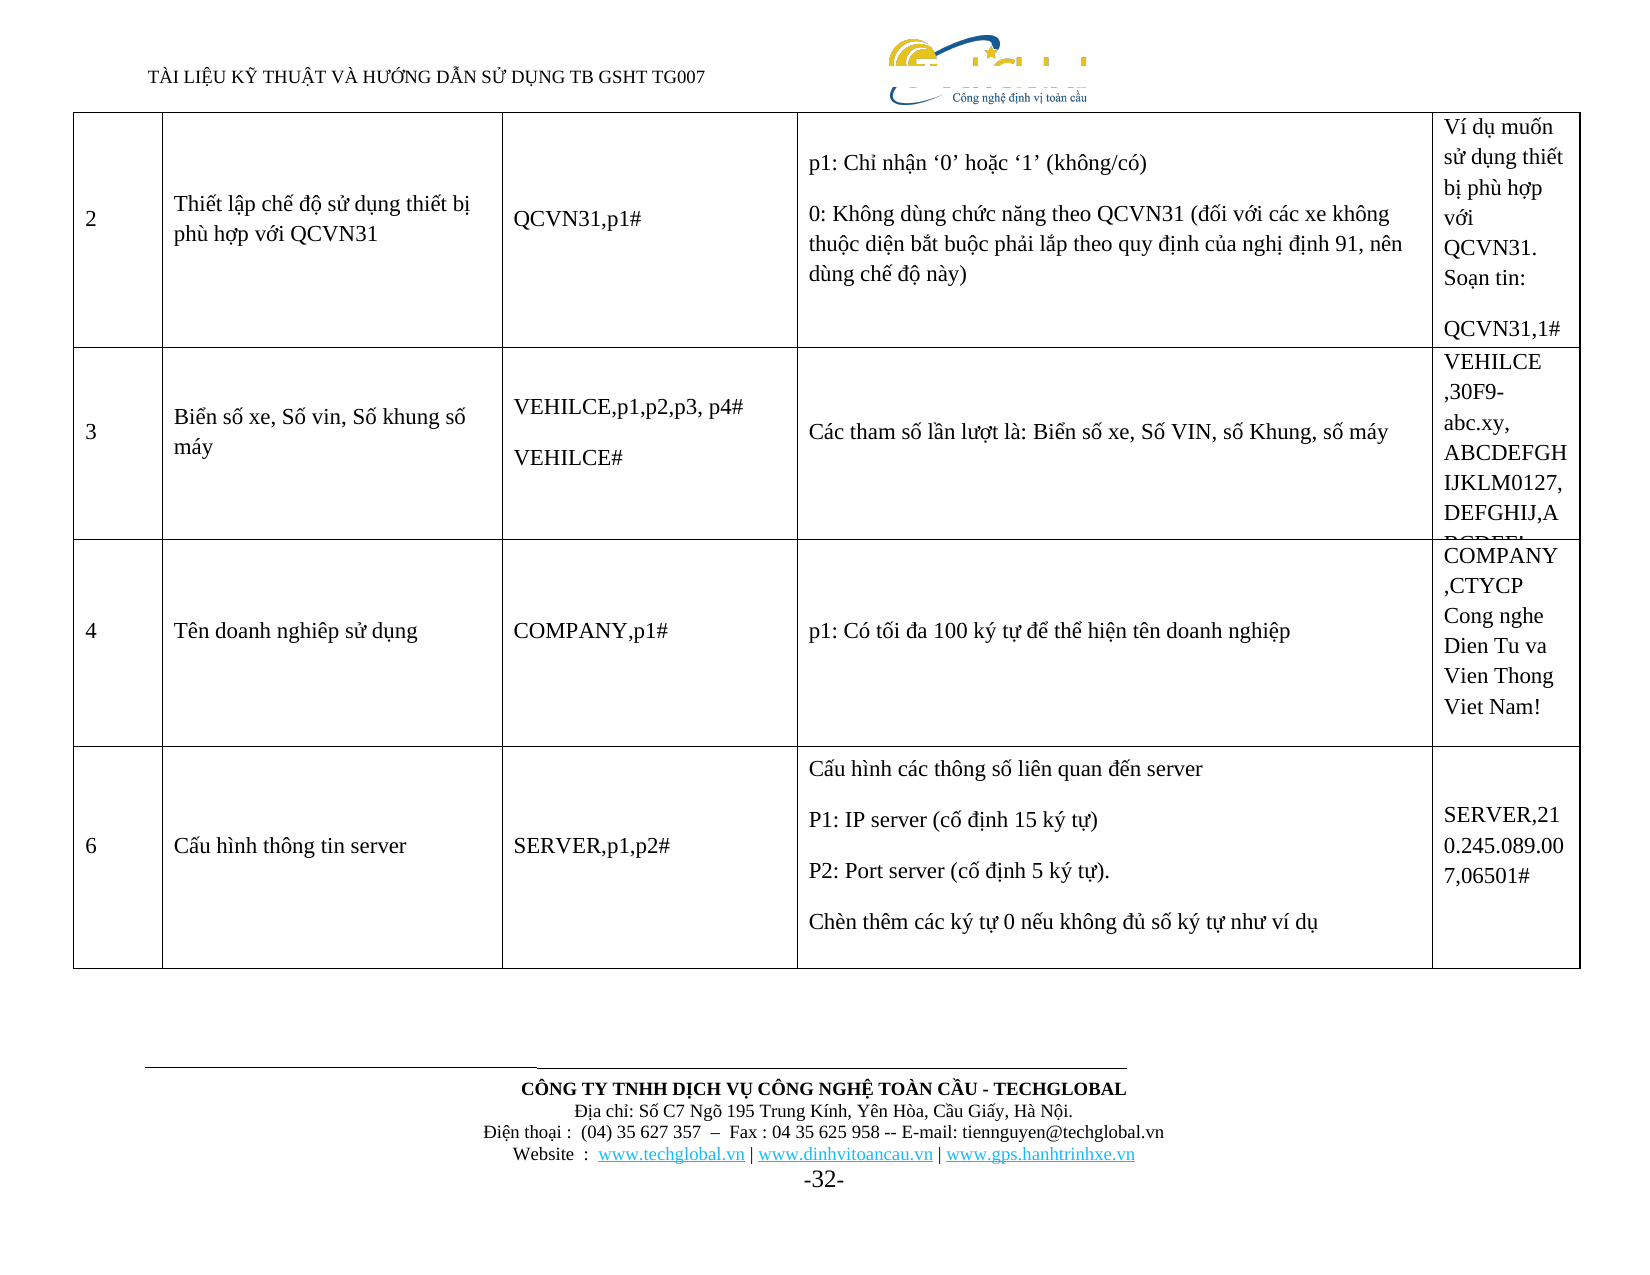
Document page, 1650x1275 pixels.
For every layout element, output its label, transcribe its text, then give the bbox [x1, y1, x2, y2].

table_cell COMPANY,p1# [503, 540, 797, 746]
table_cell p1: Có tối đa 100 ký tự để thể hiện tên doanh nghiệp [798, 540, 1432, 746]
table_cell Các tham số lần lượt là: Biển số xe, Số VIN, số Khung, số máy [798, 348, 1432, 539]
table_cell 3 [74, 348, 162, 539]
table_cell Cấu hình các thông số liên quan đến server P1: IP server (cố định 15 ký tự) P2: Port server (cố định 5 ký tự). Chèn thêm các ký tự 0 nếu không đủ số ký tự như ví dụ [798, 747, 1432, 968]
table_cell 2 [74, 113, 162, 347]
table_cell p1: Chỉ nhận ‘0’ hoặc ‘1’ (không/có) 0: Không dùng chức năng theo QCVN31 (đối với các xe không thuộc diện bắt buộc phải lắp theo quy định của nghị định 91, nên dùng chế độ này) [798, 113, 1432, 347]
table_cell Biển số xe, Số vin, Số khung số máy [163, 348, 502, 539]
picture [889, 87, 1087, 105]
table_cell VEHILCE,p1,p2,p3, p4# VEHILCE# [503, 348, 797, 539]
table_cell Thiết lập chế độ sử dụng thiết bị phù hợp với QCVN31 [163, 113, 502, 347]
table_cell VEHILCE,30F9-abc.xy, ABCDEFGHIJKLM0127, DEFGHIJ,ABCDEF! [1433, 348, 1579, 539]
table_cell 4 [74, 540, 162, 746]
picture [889, 35, 1087, 66]
table_cell Ví dụ muốn sử dụng thiết bị phù hợp với QCVN31. Soạn tin: QCVN31,1# [1433, 113, 1579, 347]
table_cell QCVN31,p1# [503, 113, 797, 347]
table_cell 6 [74, 747, 162, 968]
table_cell SERVER,210.245.089.007,06501# [1433, 747, 1579, 968]
table_cell Tên doanh nghiêp sử dụng [163, 540, 502, 746]
table_cell SERVER,p1,p2# [503, 747, 797, 968]
table_cell COMPANY,CTYCP Cong nghe Dien Tu va Vien Thong Viet Nam! [1433, 540, 1579, 746]
table_cell Cấu hình thông tin server [163, 747, 502, 968]
